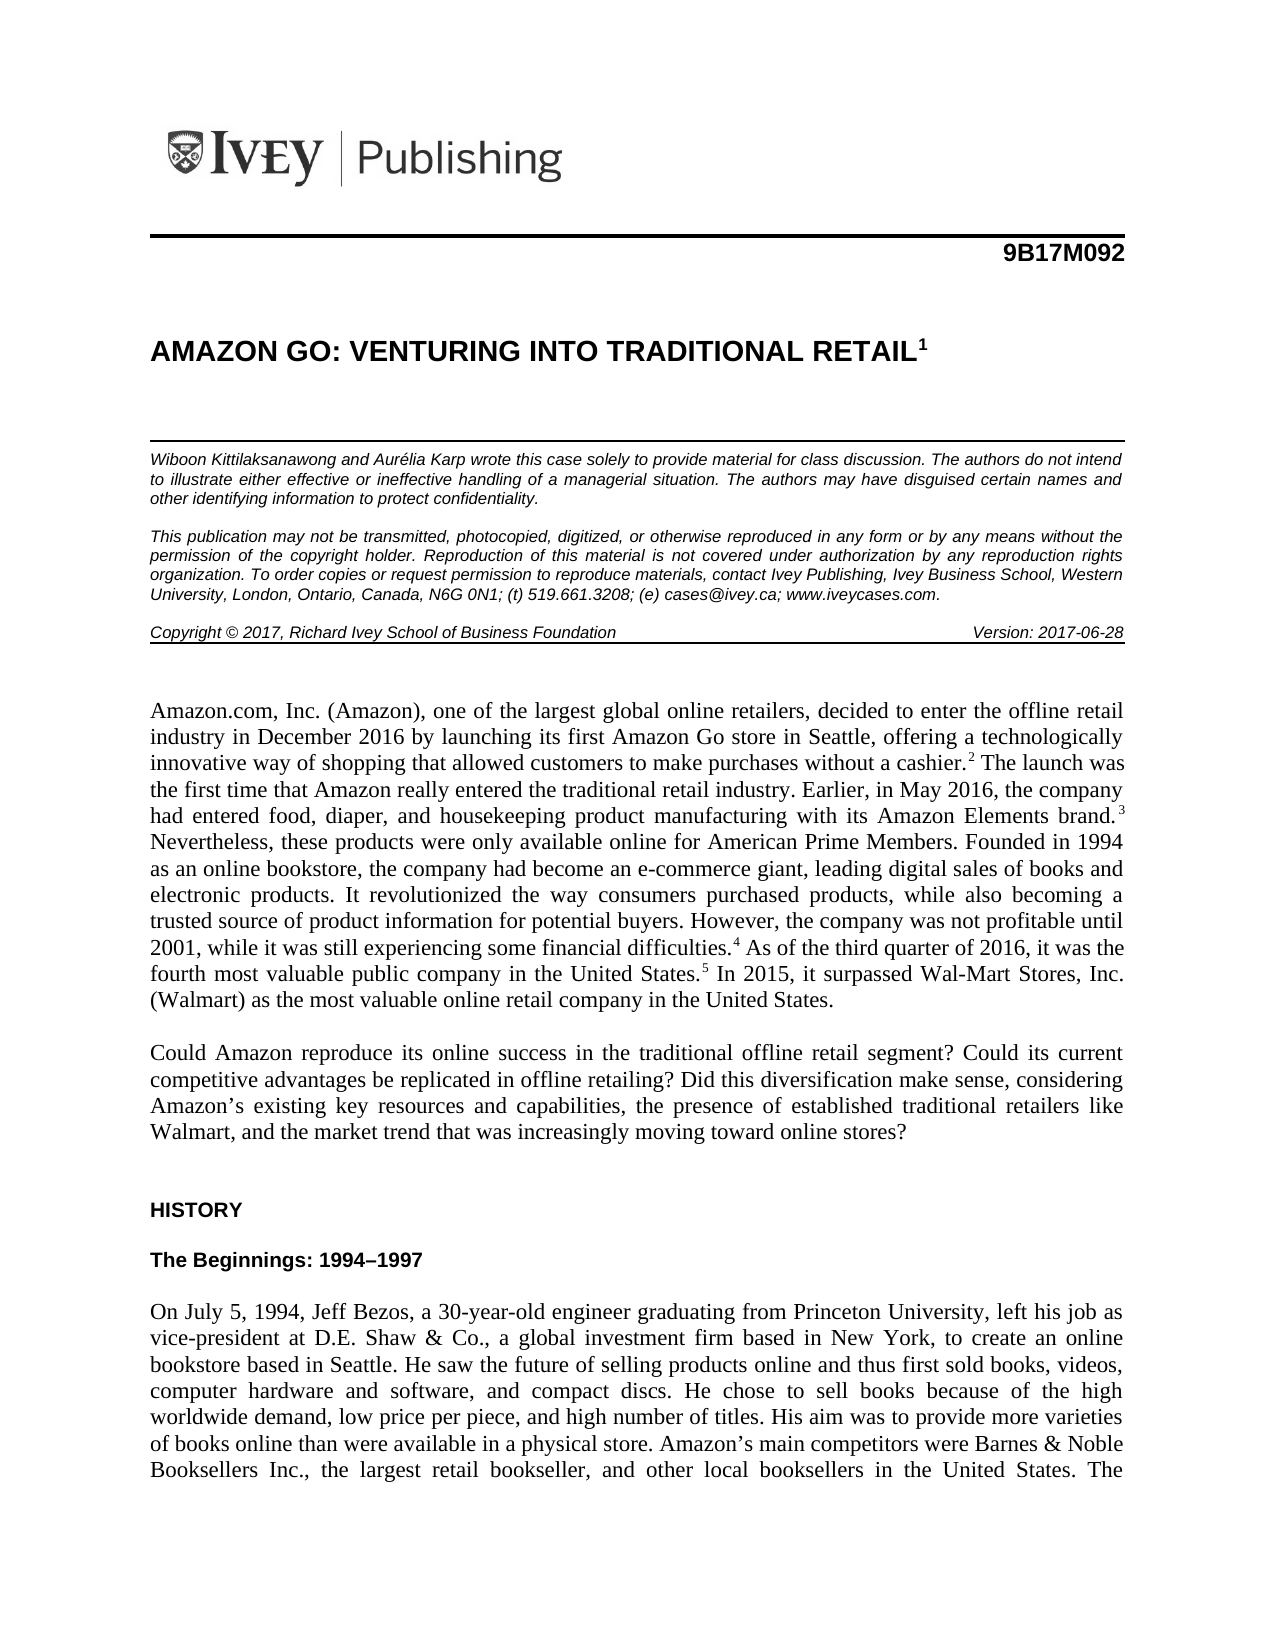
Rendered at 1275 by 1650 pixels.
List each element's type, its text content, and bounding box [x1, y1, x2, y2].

text Wiboon Kittilaksanawong and Aurélia Karp wrote this case solely to provide material for class discussion. The authors do not intend to illustrate either effective or ineffective handling of a managerial situation. The authors may have disguised certain names and other identifying information to protect confidentiality. [150, 442, 1125, 508]
text Could Amazon reproduce its online success in the traditional offline retail segment? Could its current competitive advantages be replicated in offline retailing? Did this diversification make sense, considering Amazon’s existing key resources and capabilities, the presence of established traditional retailers like Walmart, and the market trend that was increasingly moving toward online stores? [150, 1039, 1125, 1145]
text This publication may not be transmitted, photocopied, digitized, or otherwise reproduced in any form or by any means without the permission of the copyright holder. Reproduction of this material is not covered under authorization by any reproduction rights organization. To order copies or request permission to reproduce materials, contact Ivey Publishing, Ivey Business School, Western University, London, Ontario, Canada, N6G 0N1; (t) 519.661.3208; (e) cases@ivey.ca; www.iveycases.com. [150, 527, 1125, 603]
title Amazon Go: venturing into traditional retail [150, 334, 1125, 368]
text Amazon.com, Inc. (Amazon), one of the largest global online retailers, decided to enter the offline retail industry in December 2016 by launching its first Amazon Go store in Seattle, offering a technologically innovative way of shopping that allowed customers to make purchases without a cashier. The launch was the first time that Amazon really entered the traditional retail industry. Earlier, in May 2016, the company had entered food, diaper, and housekeeping product manufacturing with its Amazon Elements brand. Nevertheless, these products were only available online for American Prime Members. Founded in 1994 as an online bookstore, the company had become an e-commerce giant, leading digital sales of books and electronic products. It revolutionized the way consumers purchased products, while also becoming a trusted source of product information for potential buyers. However, the company was not profitable until 2001, while it was still experiencing some financial difficulties. As of the third quarter of 2016, it was the fourth most valuable public company in the United States. In 2015, it surpassed Wal-Mart Stores, Inc. (Walmart) as the most valuable online retail company in the United States. [150, 697, 1125, 1013]
text 9B17M092 [150, 238, 1125, 267]
text HISTORY [150, 1197, 1125, 1221]
text Copyright © 2017, Richard Ivey School of Business Foundation Version: 2017-06-28 [150, 623, 1125, 642]
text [150, 1298, 1125, 1482]
text The Beginnings: 1994–1997 [150, 1248, 1125, 1272]
